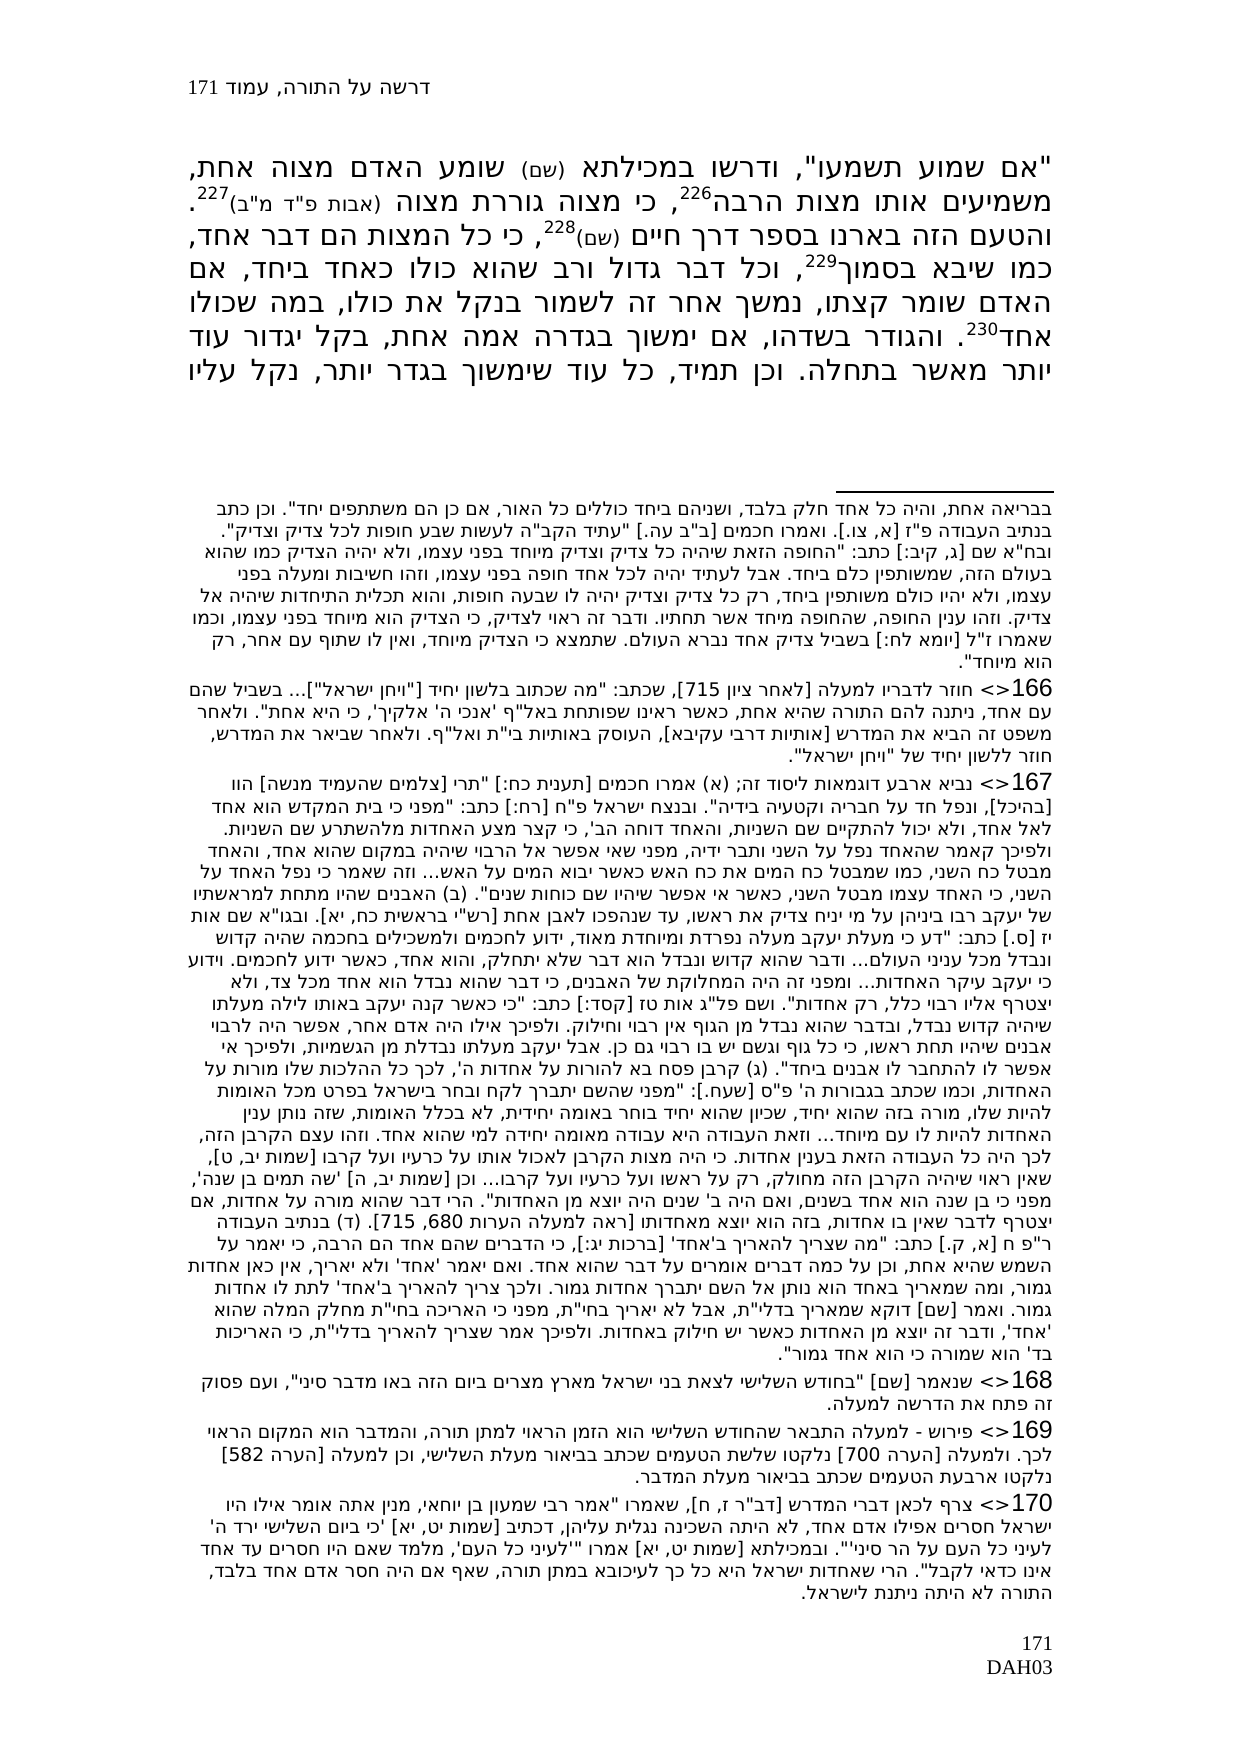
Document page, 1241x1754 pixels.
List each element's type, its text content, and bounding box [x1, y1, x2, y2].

text #שוב אמר= (שמות יט, ה) "ועתה אם שמוע תשמעו וגו'". בהיות שהתורה קשה על האדם, הן מתחלה לקבל המצות, הן לקיימם אחר הקבלה שלא יבא לידי חטא בזמן מהזמנים, אמר על אלו שני דברים שני ענינים האלה; א', "ועתה אם שמוע תשמעו בקולי". ב', (שם) "ושמרתם את בריתי". כי על שלא יקשה עליו לקבלם מתחלה אמר "אם שמוע תשמעו", ודרשו במכילתא (שם) שומע האדם מצוה אחת, משמיעים אותו מצות הרבה, כי מצוה גוררת מצוה (אבות פ"ד מ"ב). והטעם הזה בארנו בספר דרך חיים (שם), כי כל המצות הם דבר אחד, כמו שיבא בסמוך, וכל דבר גדול ורב שהוא כולו כאחד ביחד, אם האדם שומר קצתו, נמשך אחר זה לשמור בנקל את כולו, במה שכולו אחד. והגודר בשדהו, אם ימשוך בגדרה אמה אחת, בקל יגדור עוד יותר מאשר בתחלה. וכן תמיד, כל עוד שימשוך בגדר יותר, נקל עליו לגדור גם הנשאר אחריו. לכן אין קשה על האדם לקבל המצות, זהו "אם שמוע תשמעו". [187, 150, 1053, 388]
